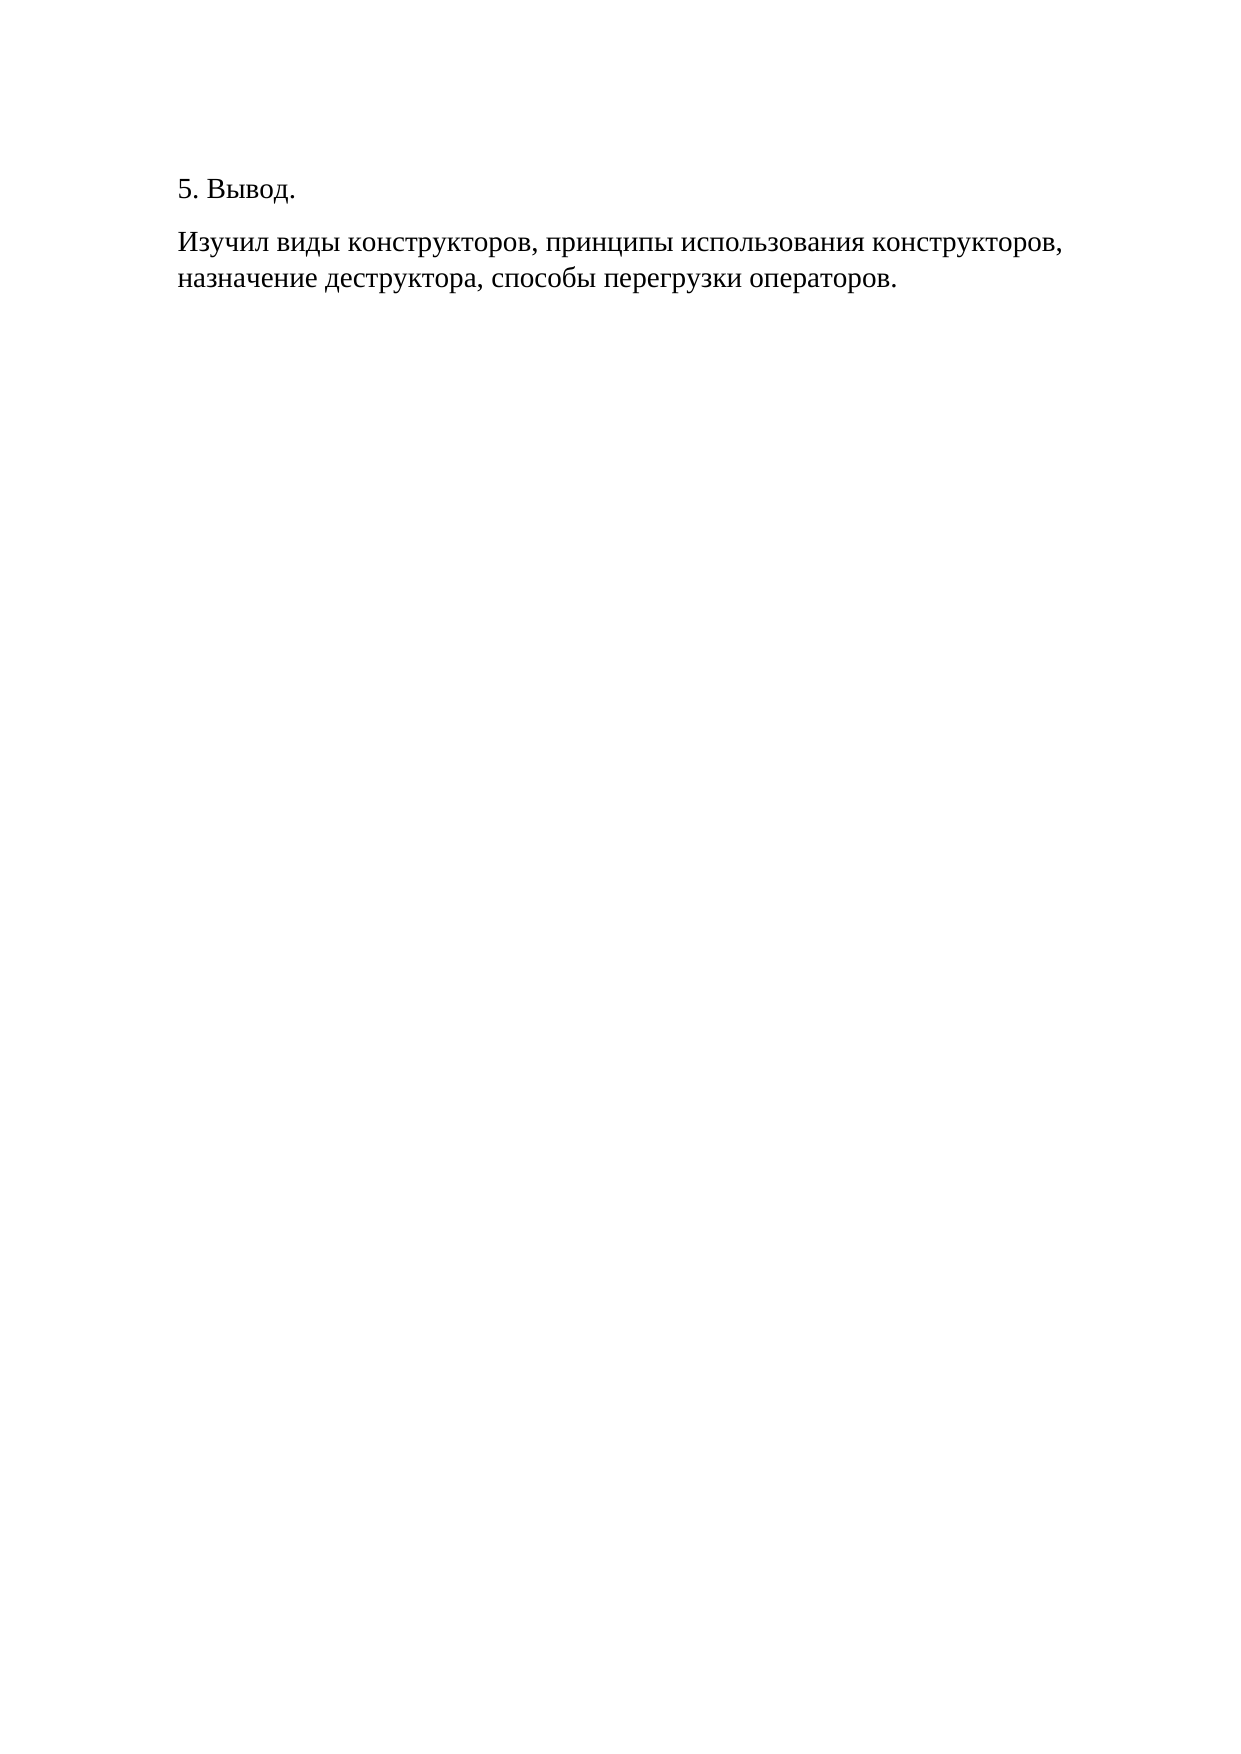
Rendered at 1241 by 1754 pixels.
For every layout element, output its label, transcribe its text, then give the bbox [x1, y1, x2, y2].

text 5. Вывод. [177, 171, 1152, 204]
text Изучил виды конструкторов, принципы использования конструкторов, назначение деструктора, способы перегрузки операторов. [177, 224, 1152, 293]
